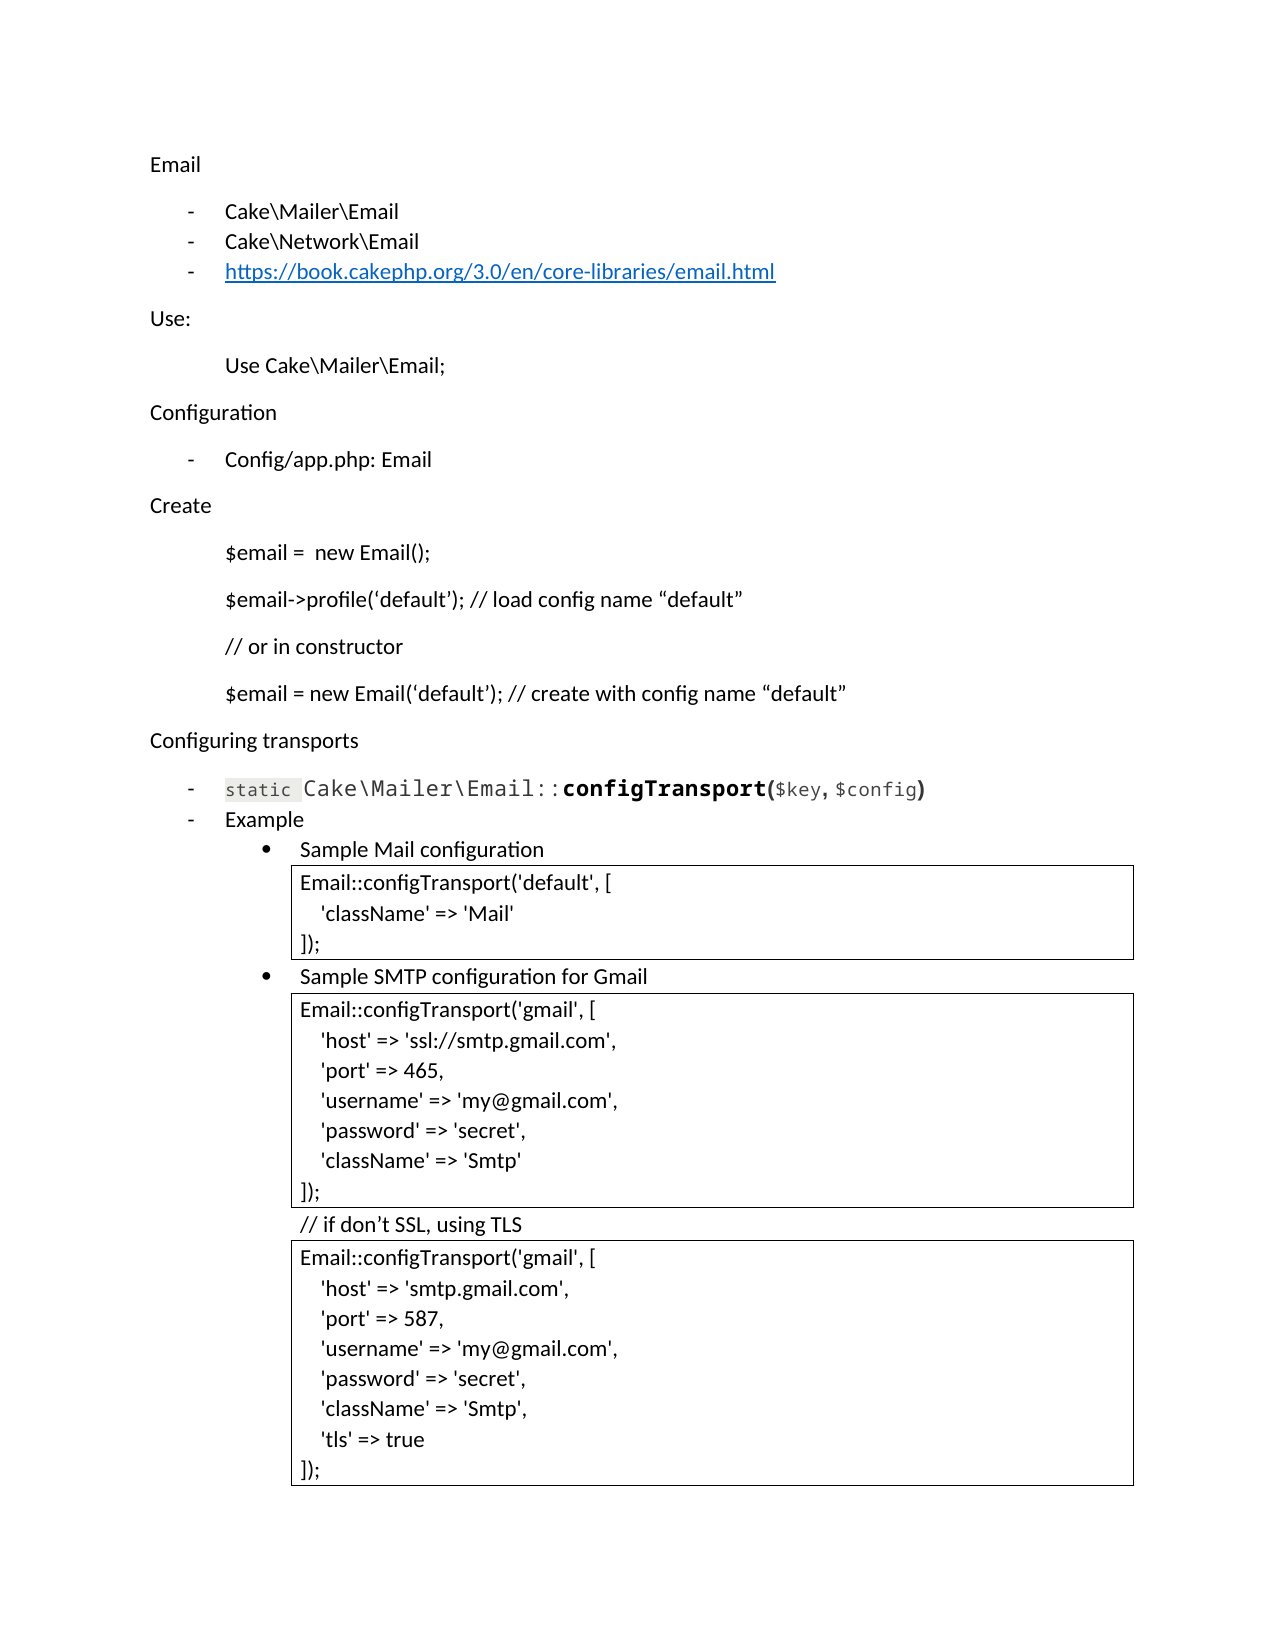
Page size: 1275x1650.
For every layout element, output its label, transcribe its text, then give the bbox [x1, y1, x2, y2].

list 'host' => 'ssl://smtp.gmail.com', [292, 1023, 1133, 1053]
list ]); [292, 1174, 1133, 1207]
list 'port' => 465, [292, 1053, 1133, 1083]
list 'username' => 'my@gmail.com', [292, 1331, 1133, 1361]
list 'password' => 'secret', [292, 1113, 1133, 1143]
list Example [187, 805, 1125, 833]
list 'username' => 'my@gmail.com', [292, 1083, 1133, 1113]
text // or in constructor [150, 632, 1125, 660]
list Email::configTransport('gmail', [ [292, 994, 1133, 1023]
list https://book.cakephp.org/3.0/en/core-libraries/email.html [187, 257, 1125, 285]
text Email [150, 150, 1125, 178]
list 'className' => 'Smtp', [292, 1391, 1133, 1422]
list 'tls' => true [292, 1422, 1133, 1452]
list Email::configTransport('gmail', [ [292, 1241, 1133, 1271]
text $email = new Email(); [150, 538, 1125, 567]
list ]); [292, 926, 1133, 959]
text $email->profile(‘default’); // load config name “default” [150, 585, 1125, 613]
list Sample Mail configuration [262, 835, 1125, 863]
list static Cake\Mailer\Email::configTransport($key, $config) [767, 773, 1125, 803]
text Use Cake\Mailer\Email; [150, 351, 1125, 379]
list Cake\Mailer\Email [187, 197, 1125, 225]
text $email = new Email(‘default’); // create with config name “default” [150, 679, 1125, 707]
list 'password' => 'secret', [292, 1361, 1133, 1391]
list Config/app.php: Email [187, 445, 1125, 473]
list 'port' => 587, [292, 1301, 1133, 1331]
text Configuring transports [150, 726, 1125, 754]
list // if don’t SSL, using TLS [300, 1210, 1125, 1238]
text Configuration [150, 398, 1125, 426]
text Create [150, 492, 1125, 520]
text Use: [150, 304, 1125, 332]
list 'className' => 'Mail' [292, 896, 1133, 926]
list Email::configTransport('default', [ [292, 866, 1133, 896]
list Cake\Network\Email [187, 227, 1125, 255]
list ]); [292, 1452, 1133, 1485]
list 'className' => 'Smtp' [292, 1143, 1133, 1174]
list Sample SMTP configuration for Gmail [262, 962, 1125, 990]
list 'host' => 'smtp.gmail.com', [292, 1271, 1133, 1301]
list static Cake\Mailer\Email::configTransport($key, $config) [187, 773, 303, 803]
